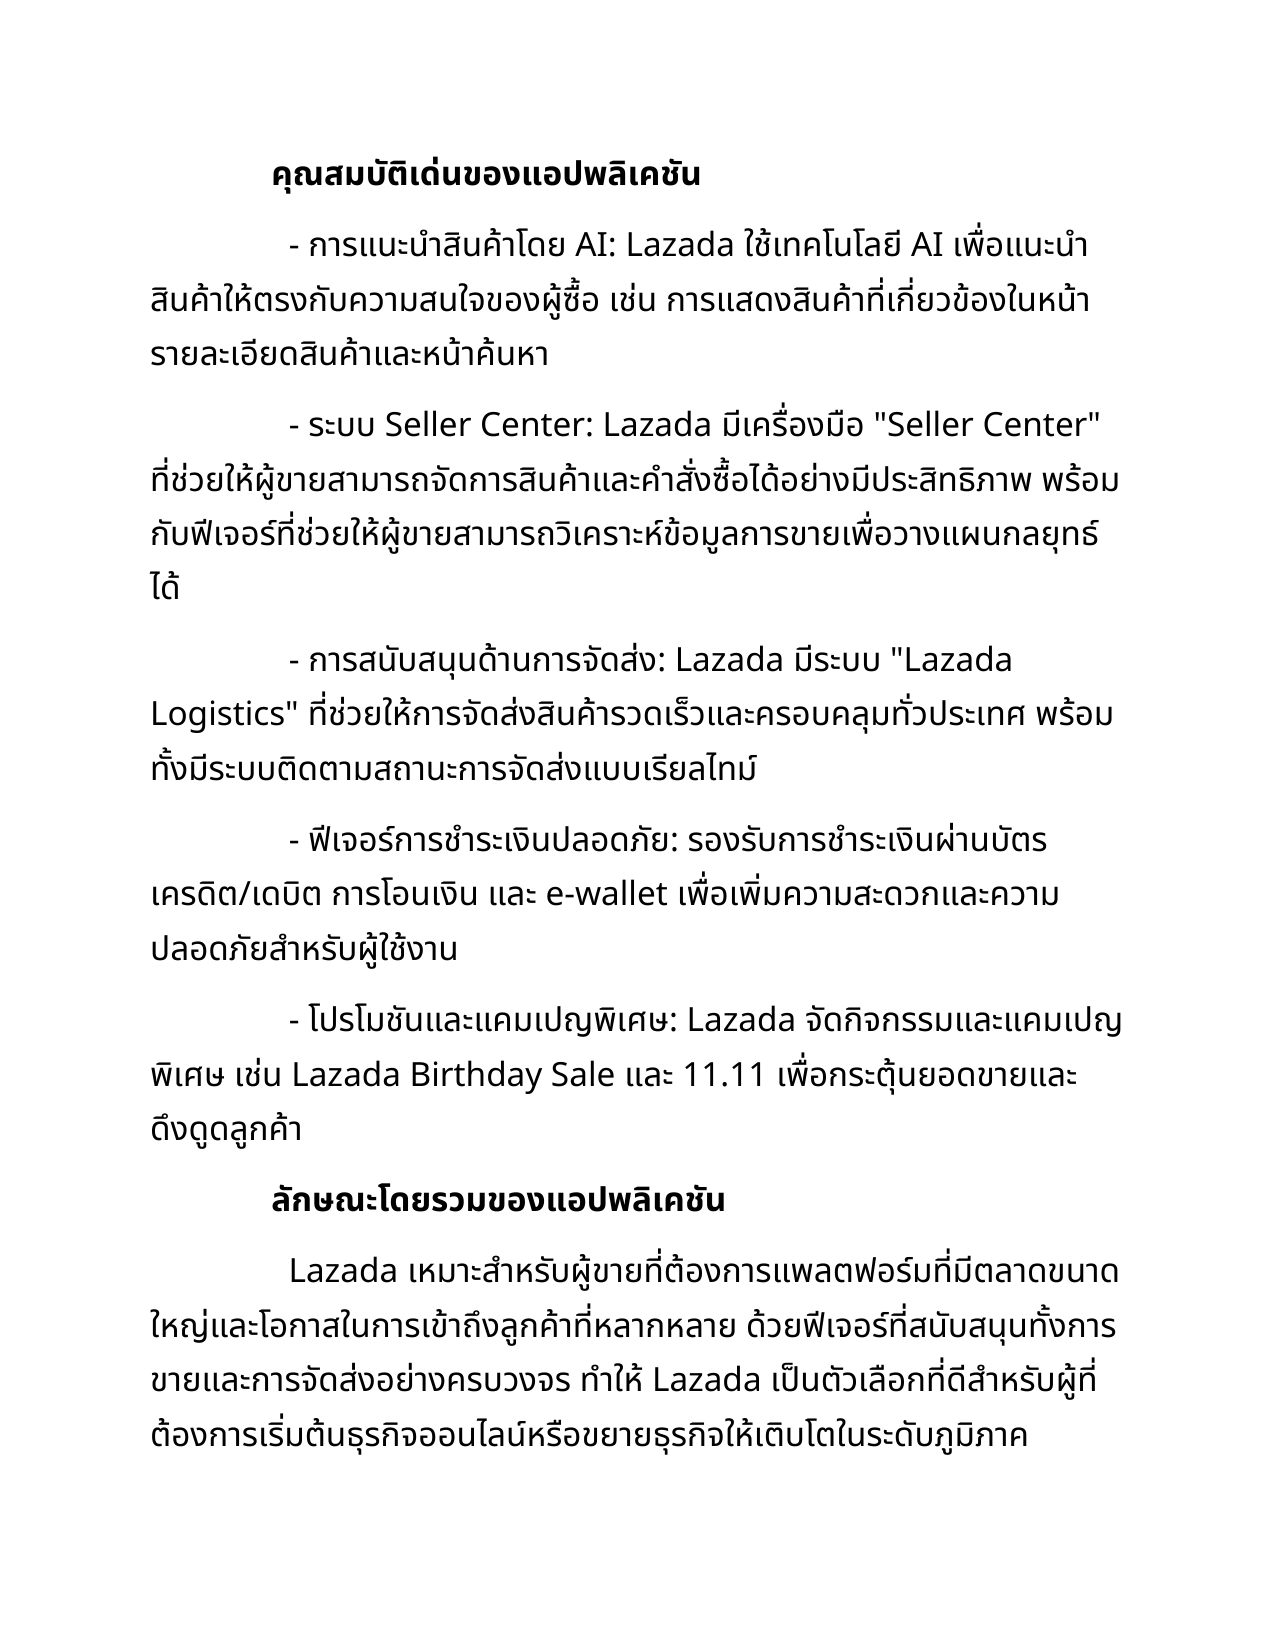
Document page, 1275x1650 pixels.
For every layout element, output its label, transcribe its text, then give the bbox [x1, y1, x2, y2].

text คุณสมบัติเด่นของแอปพลิเคชัน [150, 150, 1125, 200]
text - ฟีเจอร์การชำระเงินปลอดภัย: รองรับการชำระเงินผ่านบัตรเครดิต/เดบิต การโอนเงิน และ e-wallet เพื่อเพิ่มความสะดวกและความปลอดภัยสำหรับผู้ใช้งาน [150, 816, 1125, 975]
text - การสนับสนุนด้านการจัดส่ง: Lazada มีระบบ "Lazada Logistics" ที่ช่วยให้การจัดส่งสินค้ารวดเร็วและครอบคลุมทั่วประเทศ พร้อมทั้งมีระบบติดตามสถานะการจัดส่งแบบเรียลไทม์ [150, 635, 1125, 795]
text - โปรโมชันและแคมเปญพิเศษ: Lazada จัดกิจกรรมและแคมเปญพิเศษ เช่น Lazada Birthday Sale และ 11.11 เพื่อกระตุ้นยอดขายและดึงดูดลูกค้า [150, 996, 1125, 1155]
text Lazada เหมาะสำหรับผู้ขายที่ต้องการแพลตฟอร์มที่มีตลาดขนาดใหญ่และโอกาสในการเข้าถึงลูกค้าที่หลากหลาย ด้วยฟีเจอร์ที่สนับสนุนทั้งการขายและการจัดส่งอย่างครบวงจร ทำให้ Lazada เป็นตัวเลือกที่ดีสำหรับผู้ที่ต้องการเริ่มต้นธุรกิจออนไลน์หรือขยายธุรกิจให้เติบโตในระดับภูมิภาค [150, 1247, 1125, 1461]
text ลักษณะโดยรวมของแอปพลิเคชัน [150, 1176, 1125, 1226]
text - การแนะนำสินค้าโดย AI: Lazada ใช้เทคโนโลยี AI เพื่อแนะนำสินค้าให้ตรงกับความสนใจของผู้ซื้อ เช่น การแสดงสินค้าที่เกี่ยวข้องในหน้ารายละเอียดสินค้าและหน้าค้นหา [150, 221, 1125, 380]
text - ระบบ Seller Center: Lazada มีเครื่องมือ "Seller Center" ที่ช่วยให้ผู้ขายสามารถจัดการสินค้าและคำสั่งซื้อได้อย่างมีประสิทธิภาพ พร้อมกับฟีเจอร์ที่ช่วยให้ผู้ขายสามารถวิเคราะห์ข้อมูลการขายเพื่อวางแผนกลยุทธ์ได้ [150, 401, 1125, 615]
